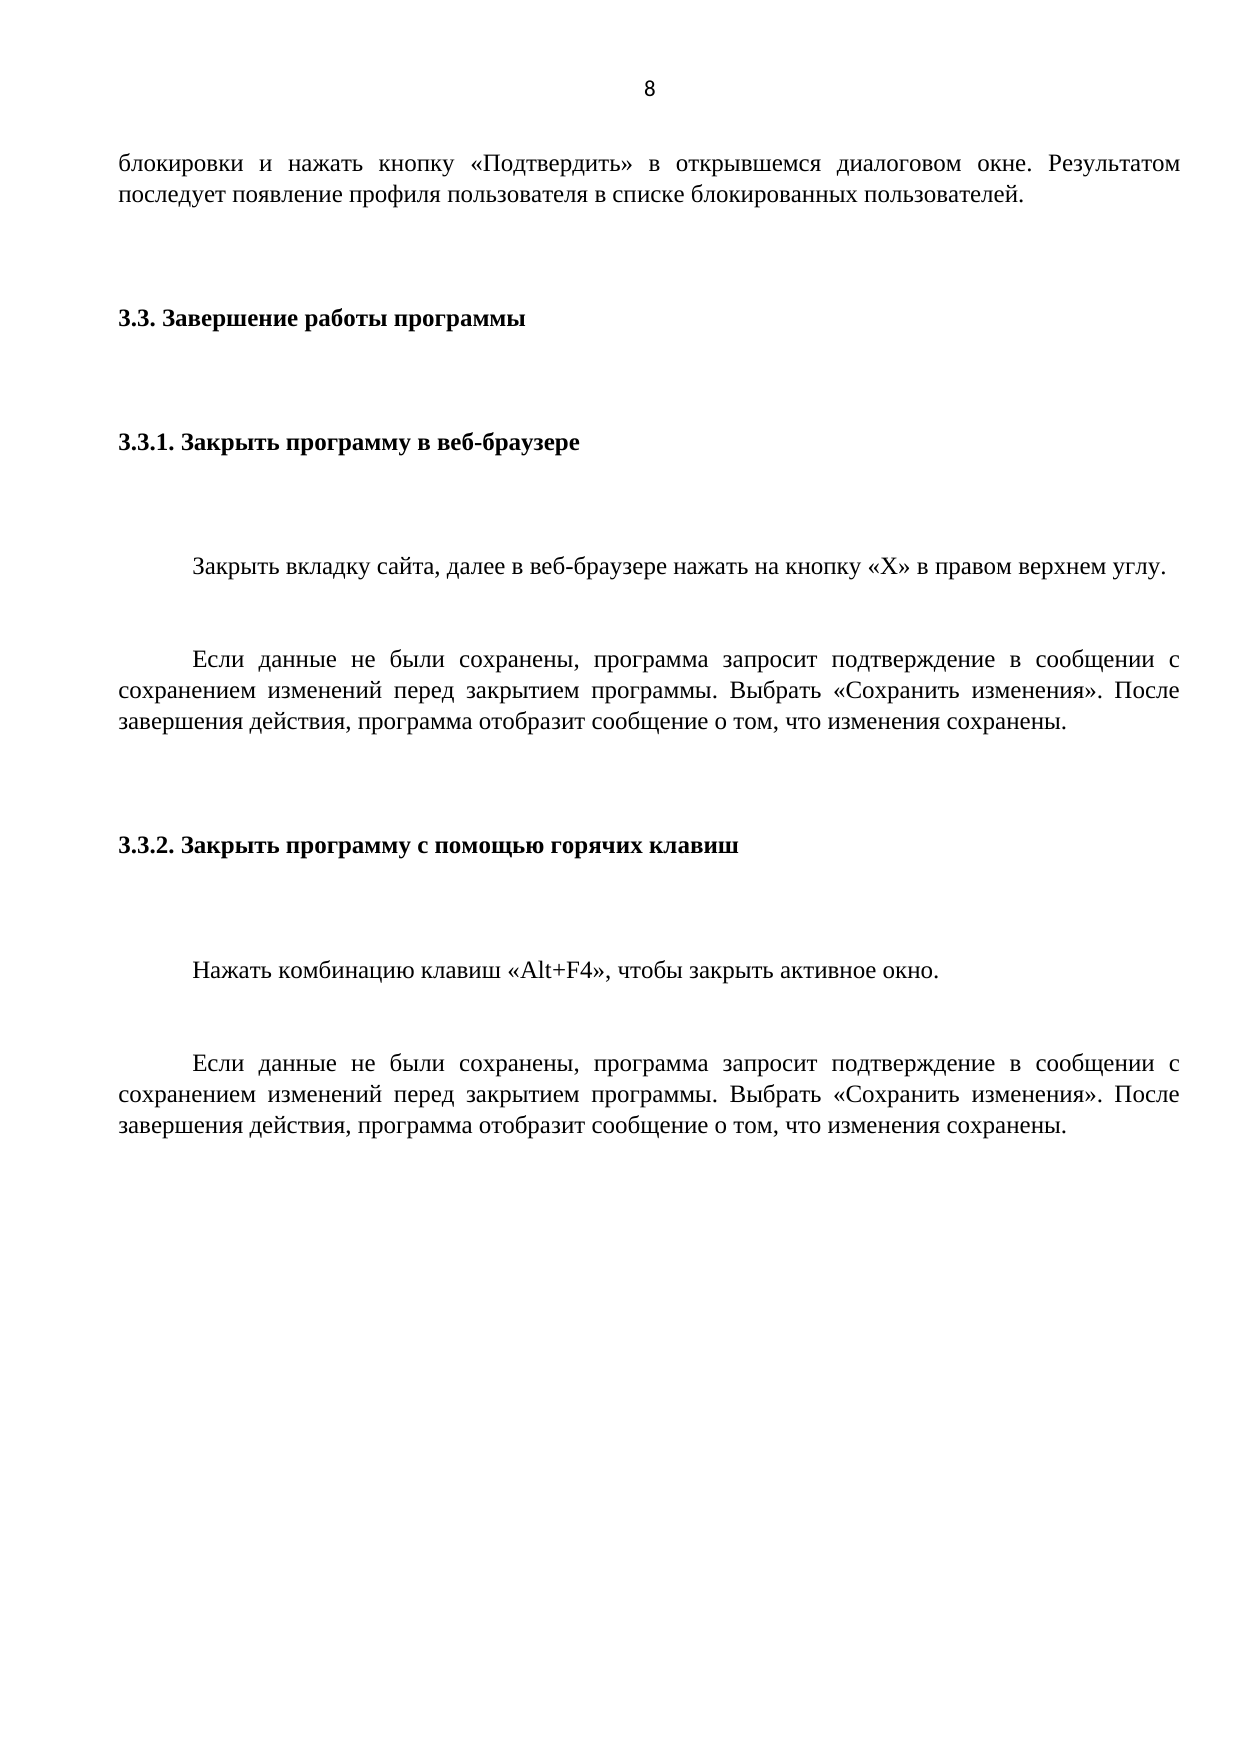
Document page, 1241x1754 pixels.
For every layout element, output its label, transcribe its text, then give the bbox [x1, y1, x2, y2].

text Если данные не были сохранены, программа запросит подтверждение в сообщении с сохранением изменений перед закрытием программы. Выбрать «Сохранить изменения». После завершения действия, программа отобразит сообщение о том, что изменения сохранены. [118, 644, 1181, 735]
subtitle 3.3. Завершение работы программы [118, 303, 1181, 332]
text Закрыть вкладку сайта, далее в веб-браузере нажать на кнопку «Х» в правом верхнем углу. [118, 551, 1181, 580]
subtitle 3.3.1. Закрыть программу в веб-браузере [118, 427, 1181, 456]
text Если данные не были сохранены, программа запросит подтверждение в сообщении с сохранением изменений перед закрытием программы. Выбрать «Сохранить изменения». После завершения действия, программа отобразит сообщение о том, что изменения сохранены. [118, 1048, 1181, 1139]
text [118, 148, 1181, 207]
text Нажать комбинацию клавиш «Alt+F4», чтобы закрыть активное окно. [118, 955, 1181, 983]
subtitle 3.3.2. Закрыть программу с помощью горячих клавиш [118, 831, 1181, 859]
